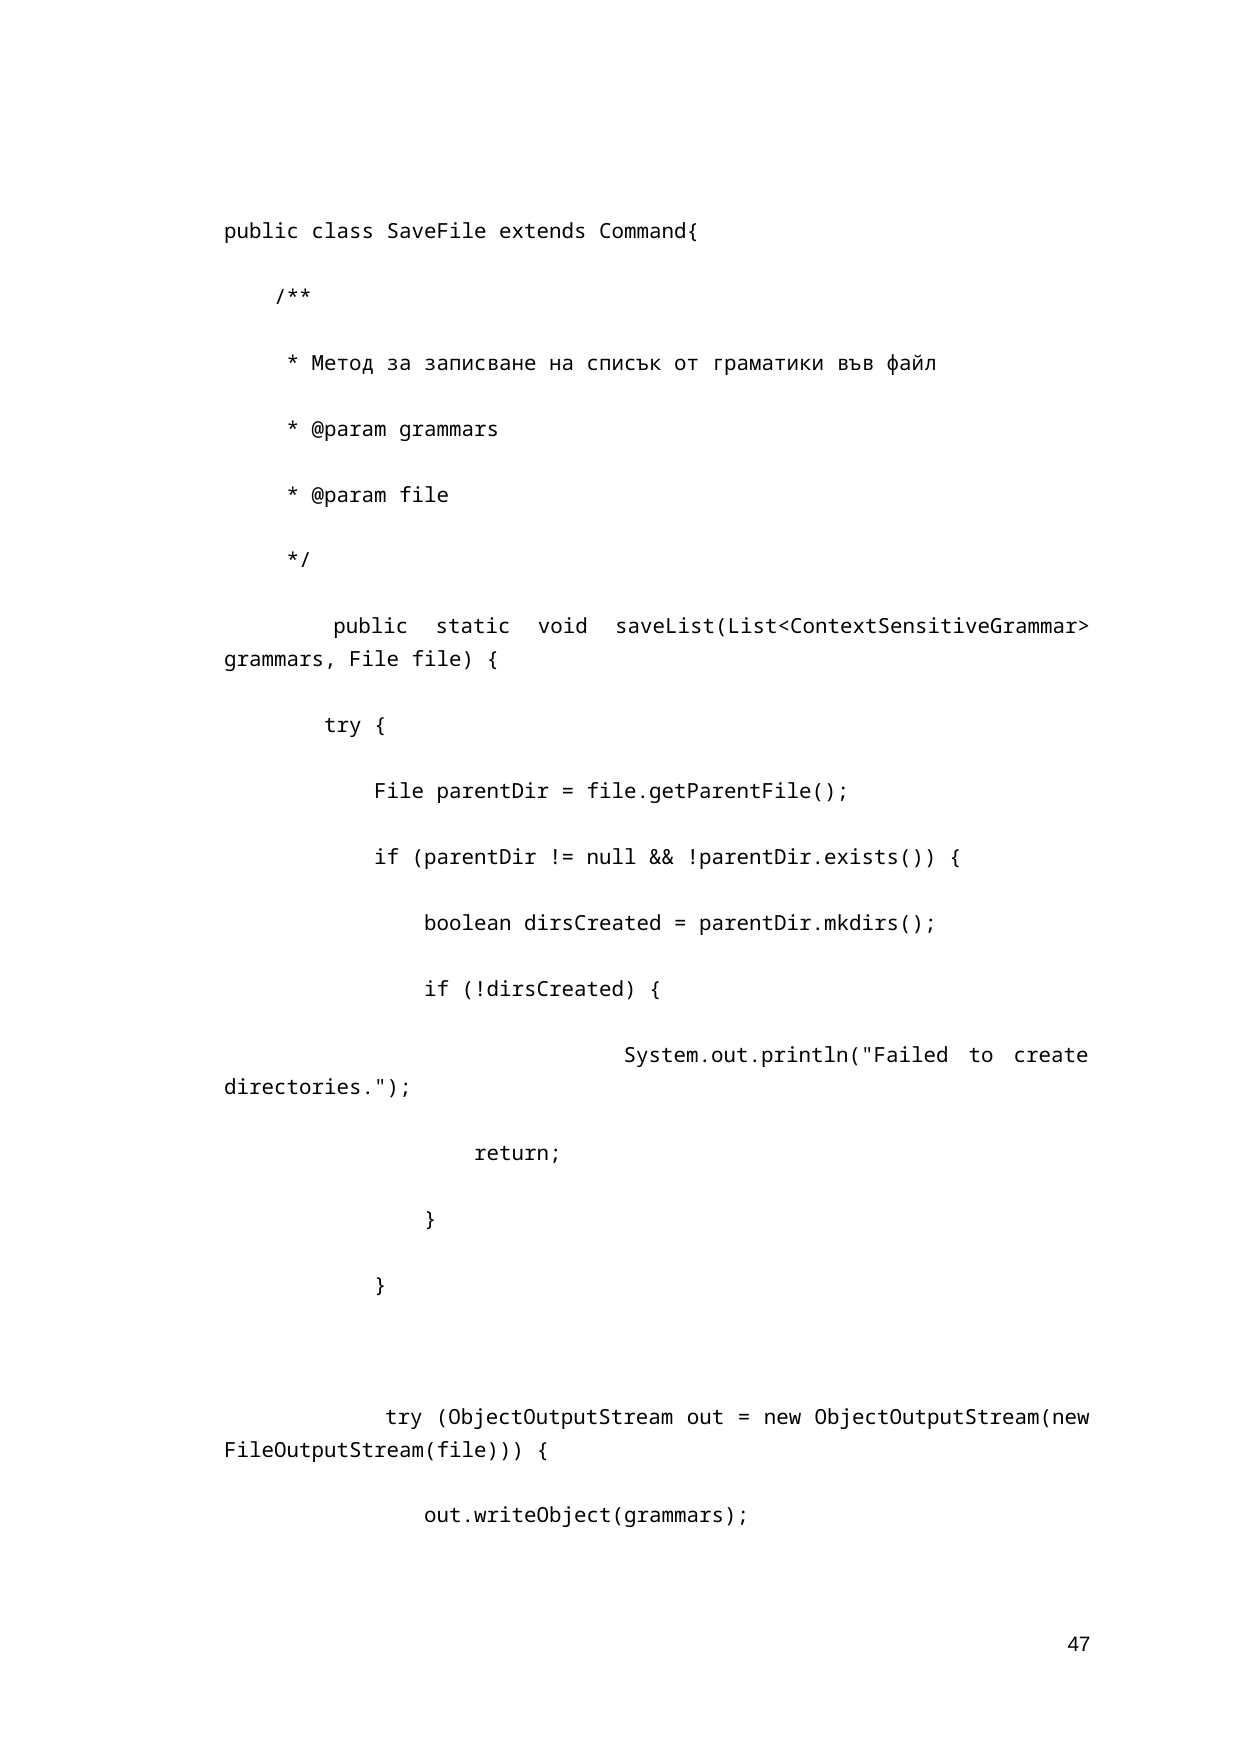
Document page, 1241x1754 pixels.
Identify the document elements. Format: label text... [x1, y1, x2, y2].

text public class SaveFile extends Command{ [224, 216, 1090, 244]
text if (!dirsCreated) { [224, 974, 1090, 1002]
text /** [224, 282, 1090, 310]
text try (ObjectOutputStream out = new ObjectOutputStream(new FileOutputStream(file))) { [224, 1402, 1090, 1463]
text try { [224, 710, 1090, 738]
text if (parentDir != null && !parentDir.exists()) { [224, 842, 1090, 870]
text } [224, 1270, 1090, 1299]
text File parentDir = file.getParentFile(); [224, 776, 1090, 804]
text } [224, 1204, 1090, 1233]
text System.out.println("Failed to create directories."); [224, 1040, 1090, 1101]
text out.writeObject(grammars); [224, 1501, 1090, 1529]
text return; [224, 1138, 1090, 1167]
text * @param file [224, 480, 1090, 508]
text boolean dirsCreated = parentDir.mkdirs(); [224, 908, 1090, 936]
text * Метод за записване на списък от граматики във файл [224, 348, 1090, 376]
text */ [224, 546, 1090, 574]
text * @param grammars [224, 414, 1090, 442]
text public static void saveList(List<ContextSensitiveGrammar> grammars, File file) { [224, 612, 1090, 673]
